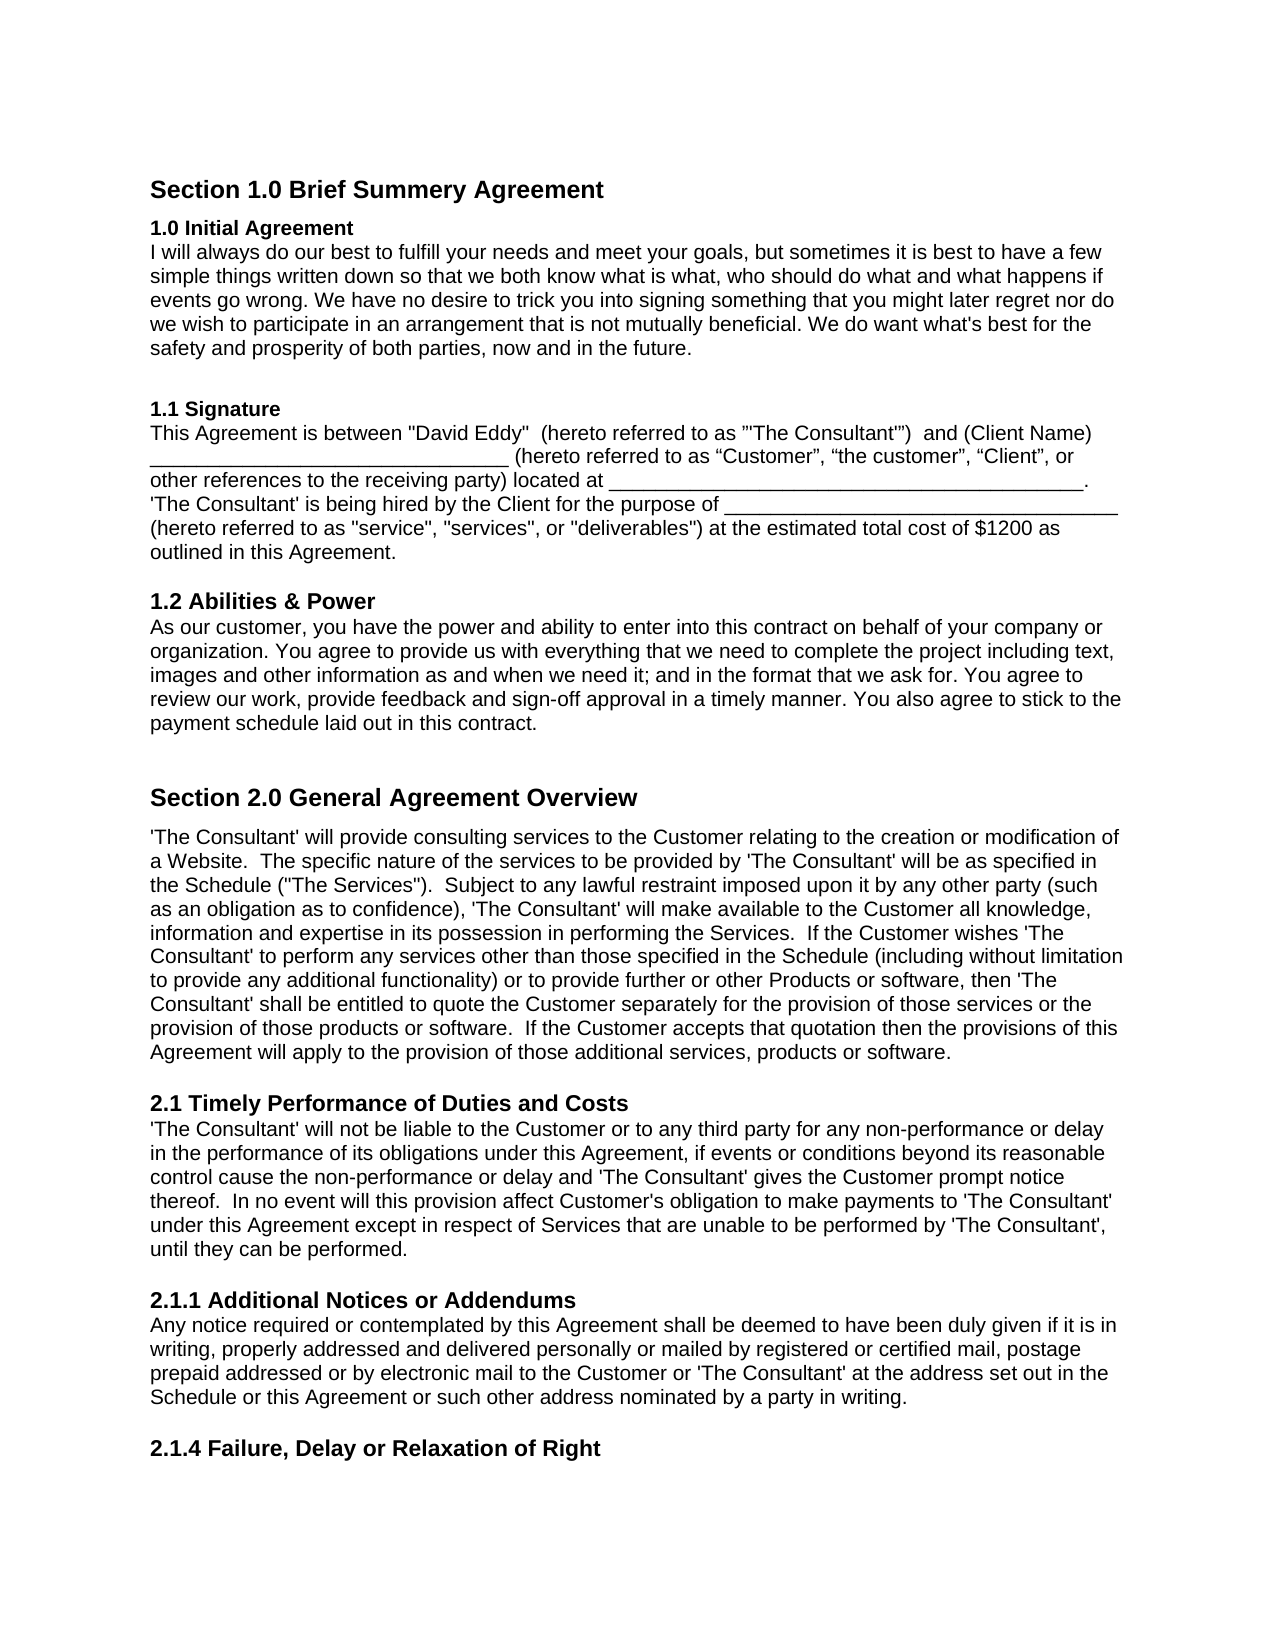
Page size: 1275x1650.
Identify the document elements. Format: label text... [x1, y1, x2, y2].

text 1.0 Initial Agreement [150, 216, 1125, 240]
text 2.1.1 Additional Notices or Addendums [150, 1287, 1125, 1313]
text 'The Consultant' will not be liable to the Customer or to any third party for any non-performance or delay in the performance of its obligations under this Agreement, if events or conditions beyond its reasonable control cause the non-performance or delay and 'The Consultant' gives the Customer prompt notice thereof. In no event will this provision affect Customer's obligation to make payments to 'The Consultant' under this Agreement except in respect of Services that are unable to be performed by 'The Consultant', until they can be performed. [150, 1117, 1125, 1261]
text This Agreement is between "David Eddy" (hereto referred to as ”'The Consultant'”) and (Client Name) _______________________________ (hereto referred to as “Customer”, “the customer”, “Client”, or other references to the receiving party) located at _________________________________________. 'The Consultant' is being hired by the Client for the purpose of __________________________________ (hereto referred to as "service", "services", or "deliverables") at the estimated total cost of $1200 as outlined in this Agreement. [150, 420, 1125, 564]
text Section 1.0 Brief Summery Agreement [150, 175, 1125, 204]
text 2.1.4 Failure, Delay or Relaxation of Right [150, 1435, 1125, 1462]
text 'The Consultant' will provide consulting services to the Customer relating to the creation or modification of a Website. The specific nature of the services to be provided by 'The Consultant' will be as specified in the Schedule ("The Services"). Subject to any lawful restraint imposed upon it by any other party (such as an obligation as to confidence), 'The Consultant' will make available to the Customer all knowledge, information and expertise in its possession in performing the Services. If the Customer wishes 'The Consultant' to perform any services other than those specified in the Schedule (including without limitation to provide any additional functionality) or to provide further or other Products or software, then 'The Consultant' shall be entitled to quote the Customer separately for the provision of those services or the provision of those products or software. If the Customer accepts that quotation then the provisions of this Agreement will apply to the provision of those additional services, products or software. [150, 824, 1125, 1064]
text As our customer, you have the power and ability to enter into this contract on behalf of your company or organization. You agree to provide us with everything that we need to complete the project including text, images and other information as and when we need it; and in the format that we ask for. You agree to review our work, provide feedback and sign-off approval in a timely manner. You also agree to stick to the payment schedule laid out in this contract. [150, 614, 1125, 734]
text Section 2.0 General Agreement Overview [150, 783, 1125, 812]
text 1.2 Abilities & Power [150, 588, 1125, 614]
text 2.1 Timely Performance of Duties and Costs [150, 1090, 1125, 1117]
text I will always do our best to fulfill your needs and meet your goals, but sometimes it is best to have a few simple things written down so that we both know what is what, who should do what and what happens if events go wrong. We have no desire to trick you into signing something that you might later regret nor do we wish to participate in an arrangement that is not mutually beneficial. We do want what's best for the safety and prosperity of both parties, now and in the future. [150, 240, 1125, 360]
text 1.1 Signature [150, 396, 1125, 420]
text Any notice required or contemplated by this Agreement shall be deemed to have been duly given if it is in writing, properly addressed and delivered personally or mailed by registered or certified mail, postage prepaid addressed or by electronic mail to the Customer or 'The Consultant' at the address set out in the Schedule or this Agreement or such other address nominated by a party in writing. [150, 1313, 1125, 1409]
